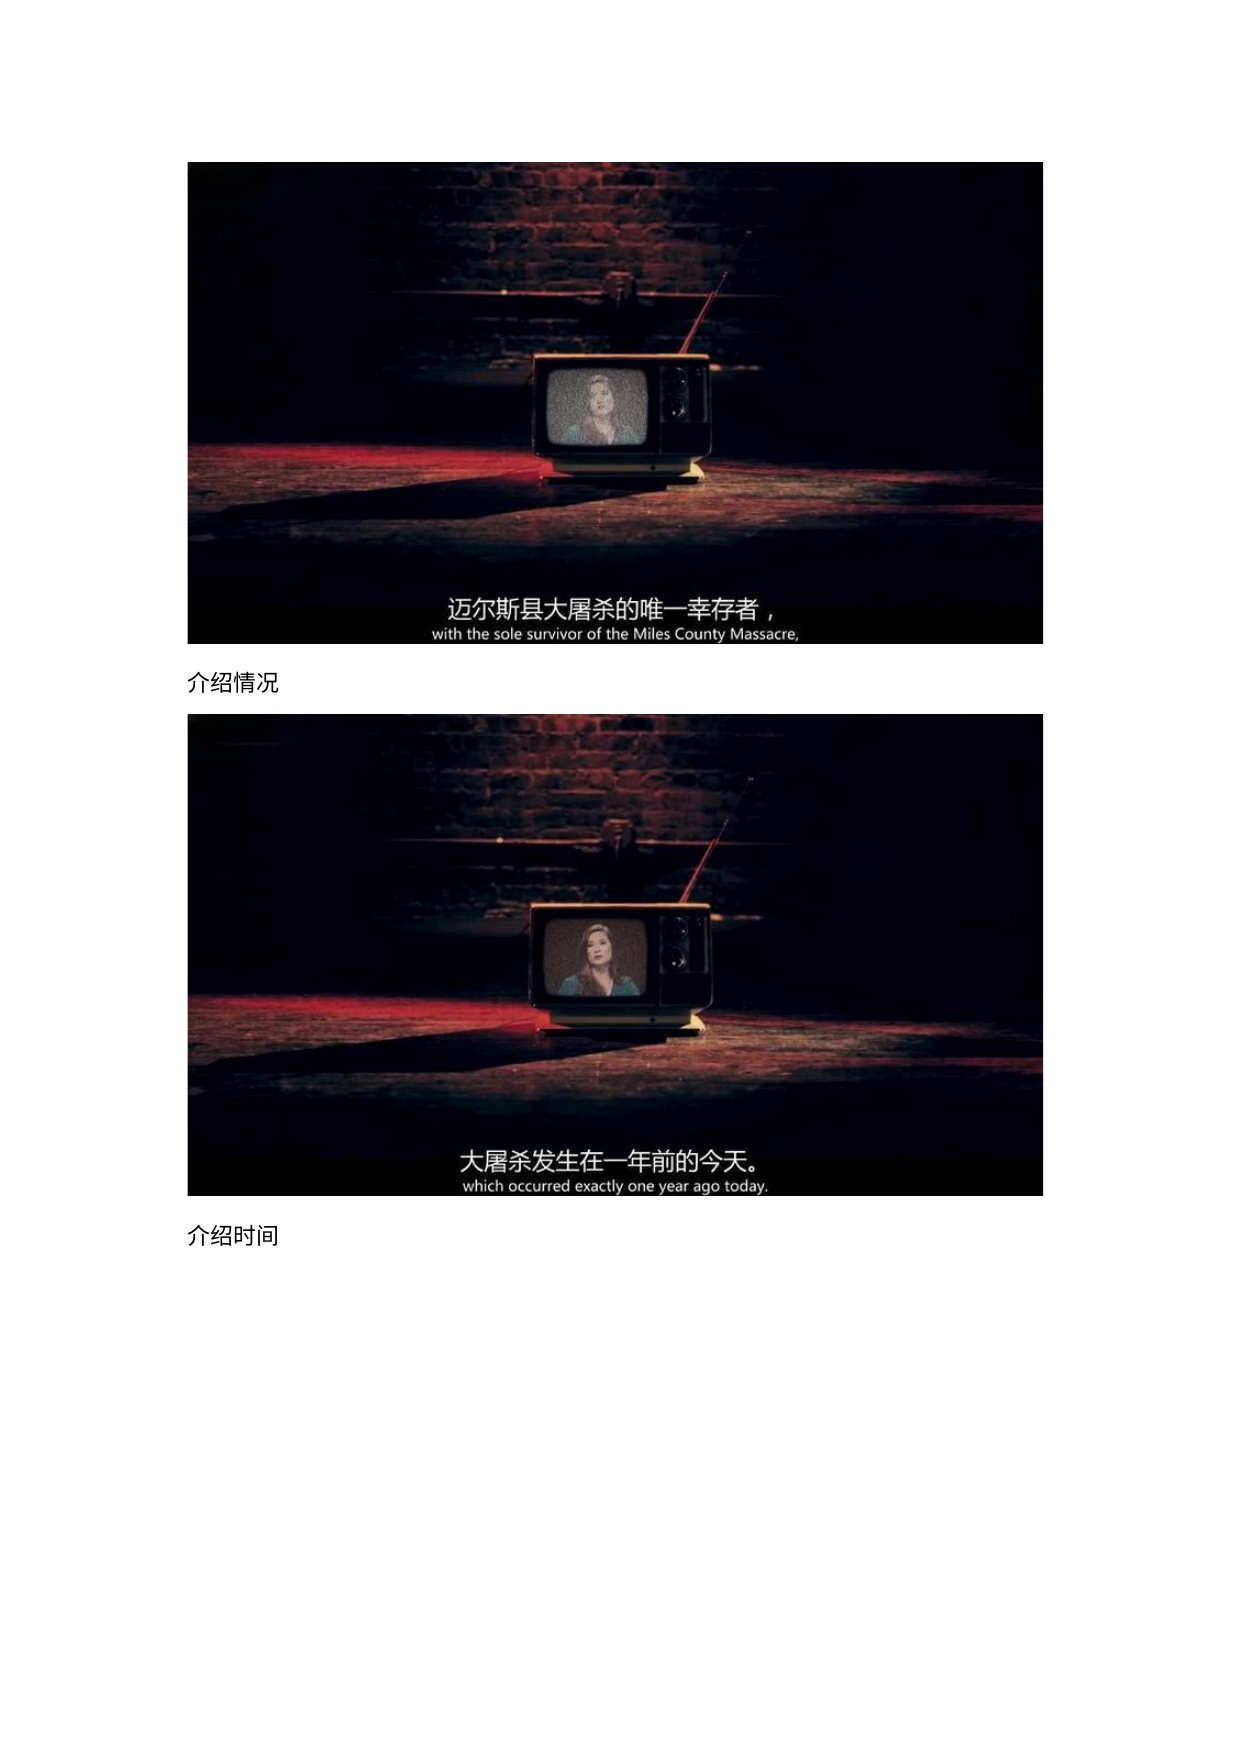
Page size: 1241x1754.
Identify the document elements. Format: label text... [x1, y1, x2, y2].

picture [187, 714, 1044, 1196]
picture [187, 162, 1044, 644]
text 介绍情况 [187, 649, 1053, 714]
text 介绍时间 [187, 1202, 1053, 1267]
